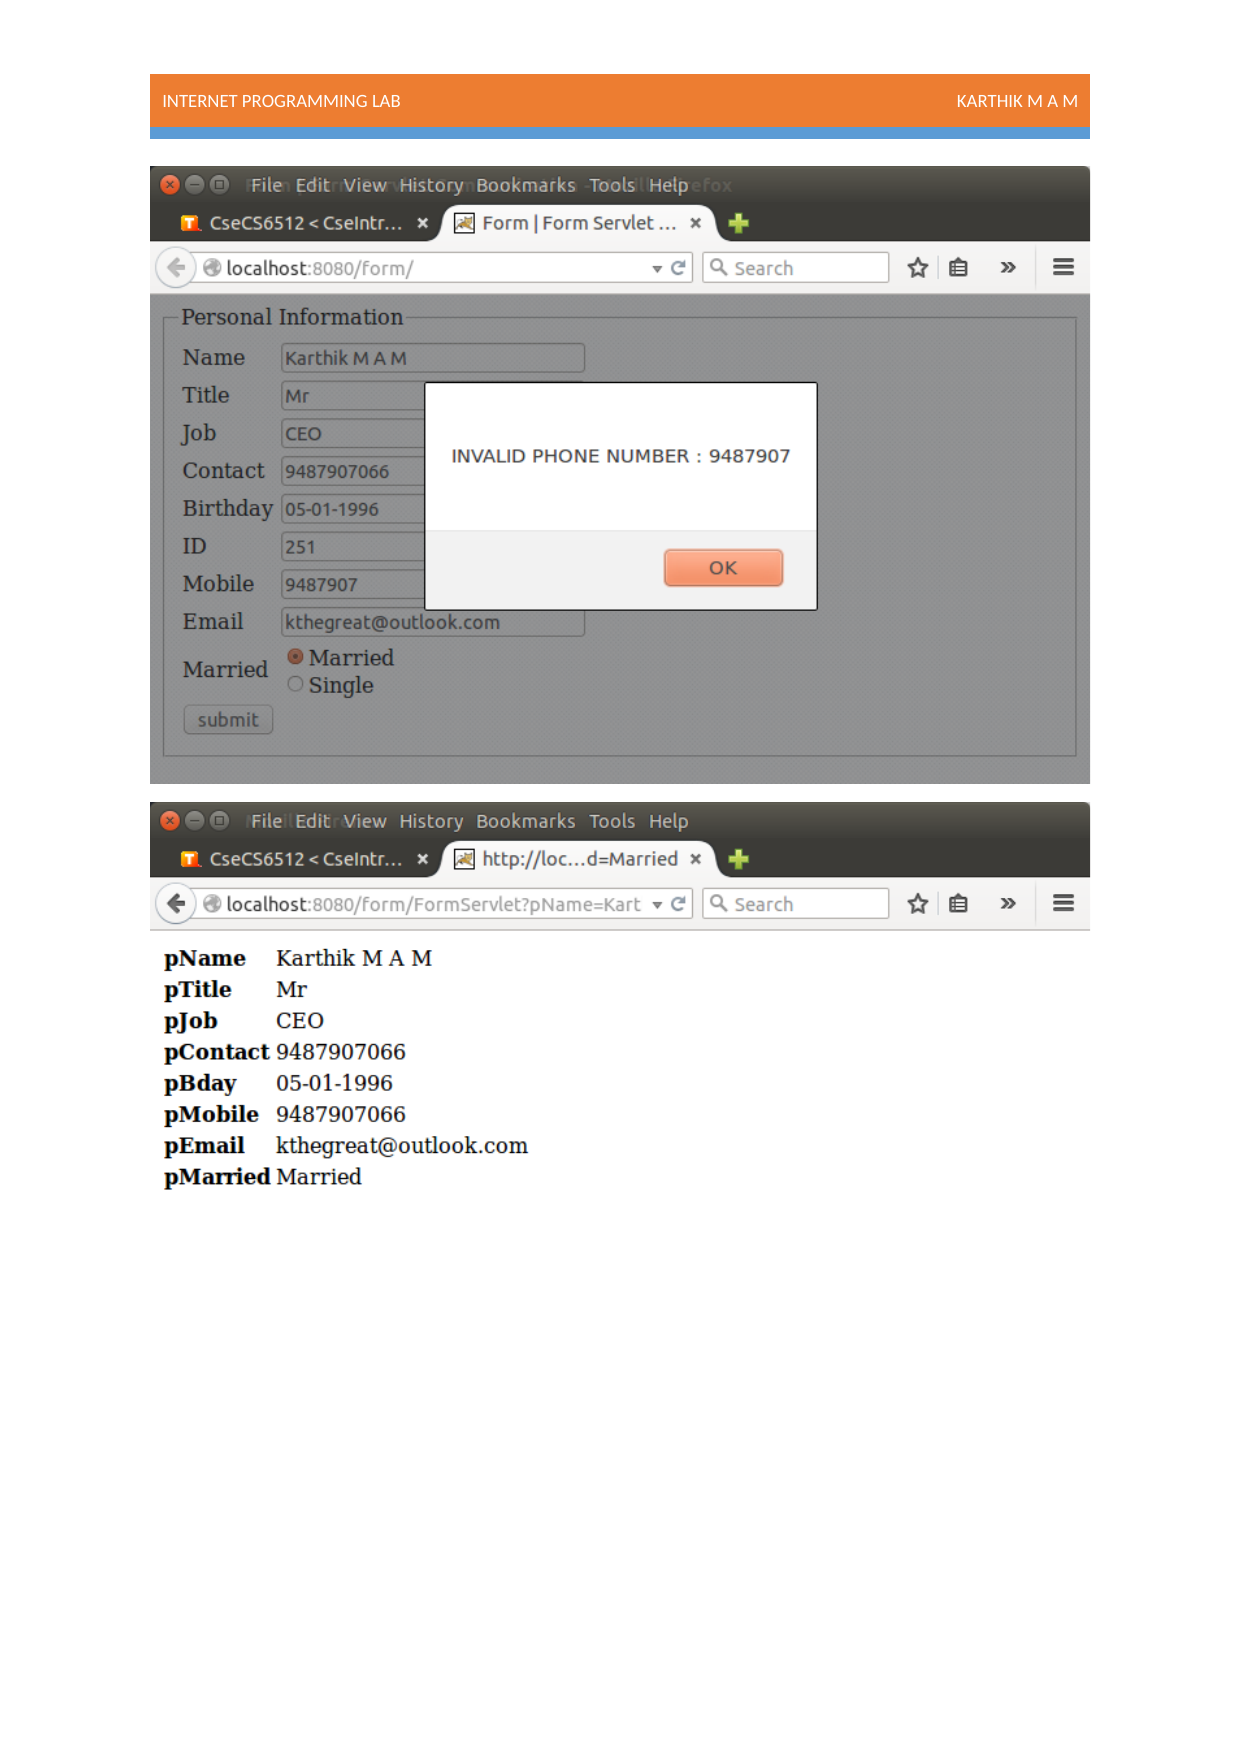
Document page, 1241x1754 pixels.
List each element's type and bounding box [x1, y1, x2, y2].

picture [150, 802, 1091, 1420]
picture [150, 166, 1091, 784]
